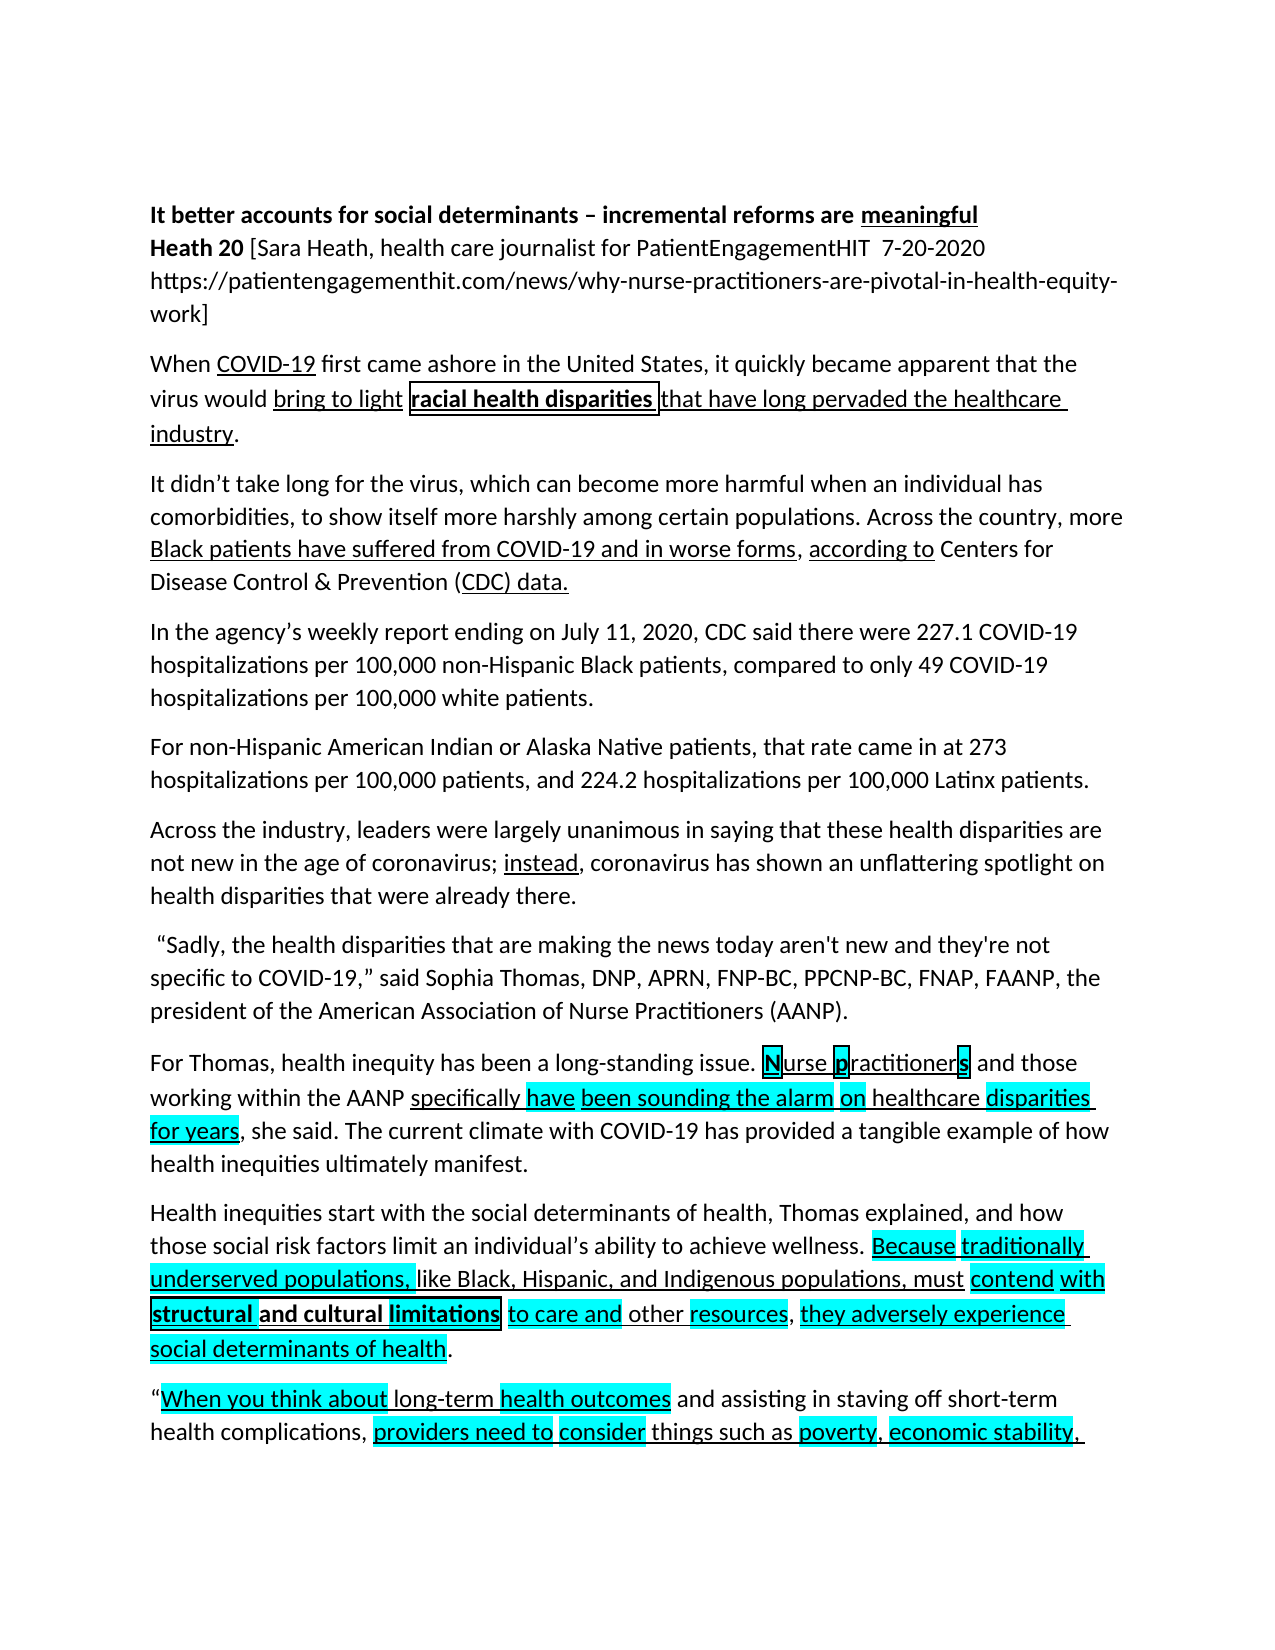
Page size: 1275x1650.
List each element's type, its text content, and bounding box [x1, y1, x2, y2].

subtitle It better accounts for social determinants – incremental reforms are meaningful [150, 199, 1125, 230]
text In the agency’s weekly report ending on July 11, 2020, CDC said there were 227.1 COVID-19 hospitalizations per 100,000 non-Hispanic Black patients, compared to only 49 COVID-19 hospitalizations per 100,000 white patients. [150, 616, 1125, 712]
text For Thomas, health inequity has been a long-standing issue. Nurse practitioners and those working within the AANP specifically have been sounding the alarm on healthcare disparities for years, she said. The current climate with COVID-19 has provided a tangible example of how health inequities ultimately manifest. [150, 1045, 1125, 1178]
text Across the industry, leaders were largely unanimous in saying that these health disparities are not new in the age of coronavirus; instead, coronavirus has shown an unflattering spotlight on health disparities that were already there. [150, 814, 1125, 910]
text “Sadly, the health disparities that are making the news today aren't new and they're not specific to COVID-19,” said Sophia Thomas, DNP, APRN, FNP-BC, PPCNP-BC, FNAP, FAANP, the president of the American Association of Nurse Practitioners (AANP). [150, 929, 1125, 1026]
text For non-Hispanic American Indian or Alaska Native patients, that rate came in at 273 hospitalizations per 100,000 patients, and 224.2 hospitalizations per 100,000 Latinx patients. [150, 732, 1125, 795]
text Heath 20 [Sara Heath, health care journalist for PatientEngagementHIT 7-20-2020 https://patientengagementhit.com/news/why-nurse-practitioners-are-pivotal-in-health-equity-work] [150, 232, 1125, 329]
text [150, 1383, 1125, 1447]
text Health inequities start with the social determinants of health, Thomas explained, and how those social risk factors limit an individual’s ability to achieve wellness. Because traditionally underserved populations, like Black, Hispanic, and Indigenous populations, must contend with structural and cultural limitations to care and other resources, they adversely experience social determinants of health. [150, 1197, 1125, 1364]
text It didn’t take long for the virus, which can become more harmful when an individual has comorbidities, to show itself more harshly among certain populations. Across the country, more Black patients have suffered from COVID-19 and in worse forms, according to Centers for Disease Control & Prevention (CDC) data. [150, 468, 1125, 597]
text When COVID-19 first came ashore in the United States, it quickly became apparent that the virus would bring to light racial health disparities that have long pervaded the healthcare industry. [150, 348, 1125, 449]
